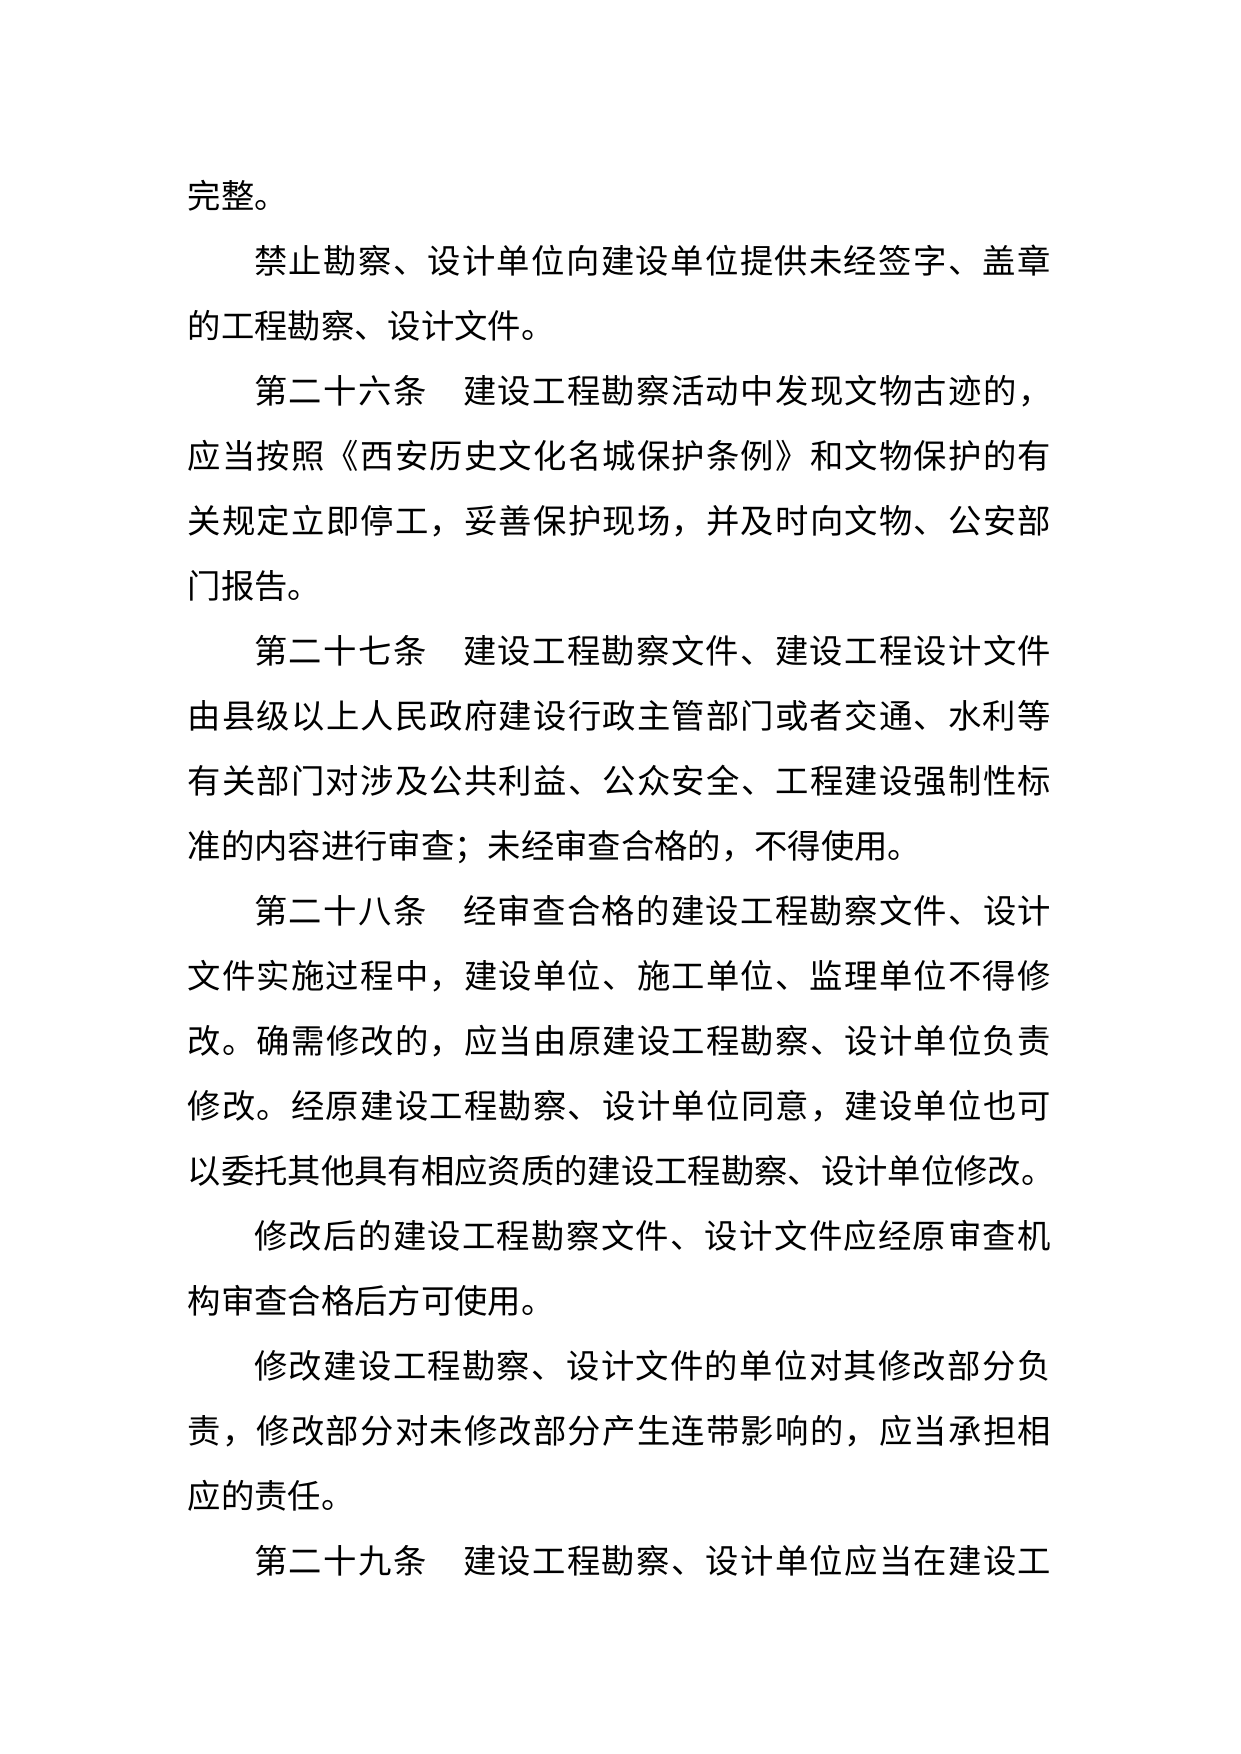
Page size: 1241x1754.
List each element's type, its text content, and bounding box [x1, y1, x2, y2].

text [187, 162, 1053, 227]
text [187, 1527, 1053, 1592]
text 第二十六条 建设工程勘察活动中发现文物古迹的，应当按照《西安历史文化名城保护条例》和文物保护的有关规定立即停工，妥善保护现场，并及时向文物、公安部门报告。 [187, 357, 1053, 617]
text 第二十八条 经审查合格的建设工程勘察文件、设计文件实施过程中，建设单位、施工单位、监理单位不得修改。确需修改的，应当由原建设工程勘察、设计单位负责修改。经原建设工程勘察、设计单位同意，建设单位也可以委托其他具有相应资质的建设工程勘察、设计单位修改。 [187, 877, 1053, 1202]
text 修改后的建设工程勘察文件、设计文件应经原审查机构审查合格后方可使用。 [187, 1202, 1053, 1332]
text 修改建设工程勘察、设计文件的单位对其修改部分负责，修改部分对未修改部分产生连带影响的，应当承担相应的责任。 [187, 1332, 1053, 1527]
text 第二十七条 建设工程勘察文件、建设工程设计文件由县级以上人民政府建设行政主管部门或者交通、水利等有关部门对涉及公共利益、公众安全、工程建设强制性标准的内容进行审查；未经审查合格的，不得使用。 [187, 617, 1053, 877]
text 禁止勘察、设计单位向建设单位提供未经签字、盖章的工程勘察、设计文件。 [187, 227, 1053, 357]
